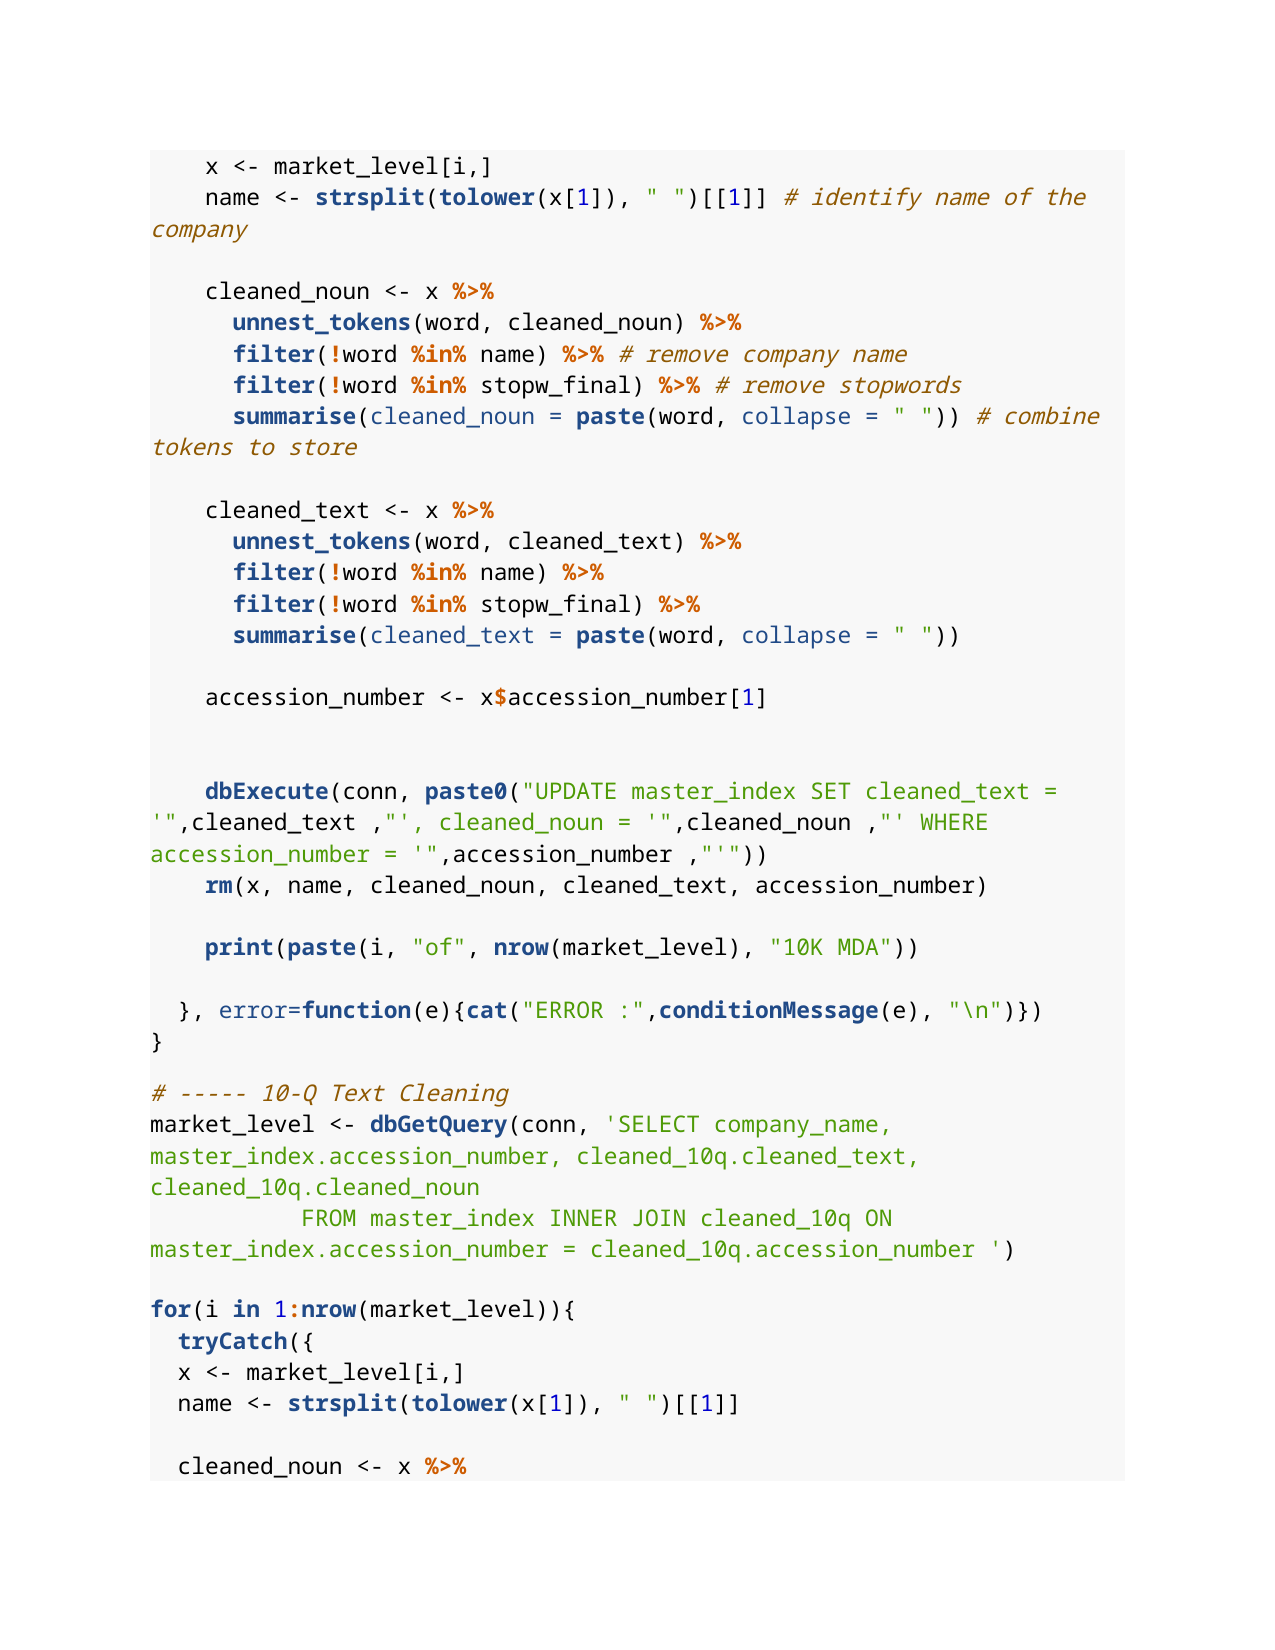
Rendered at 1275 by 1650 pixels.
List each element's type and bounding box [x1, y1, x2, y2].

text [150, 1077, 1125, 1481]
text [150, 150, 1125, 1056]
